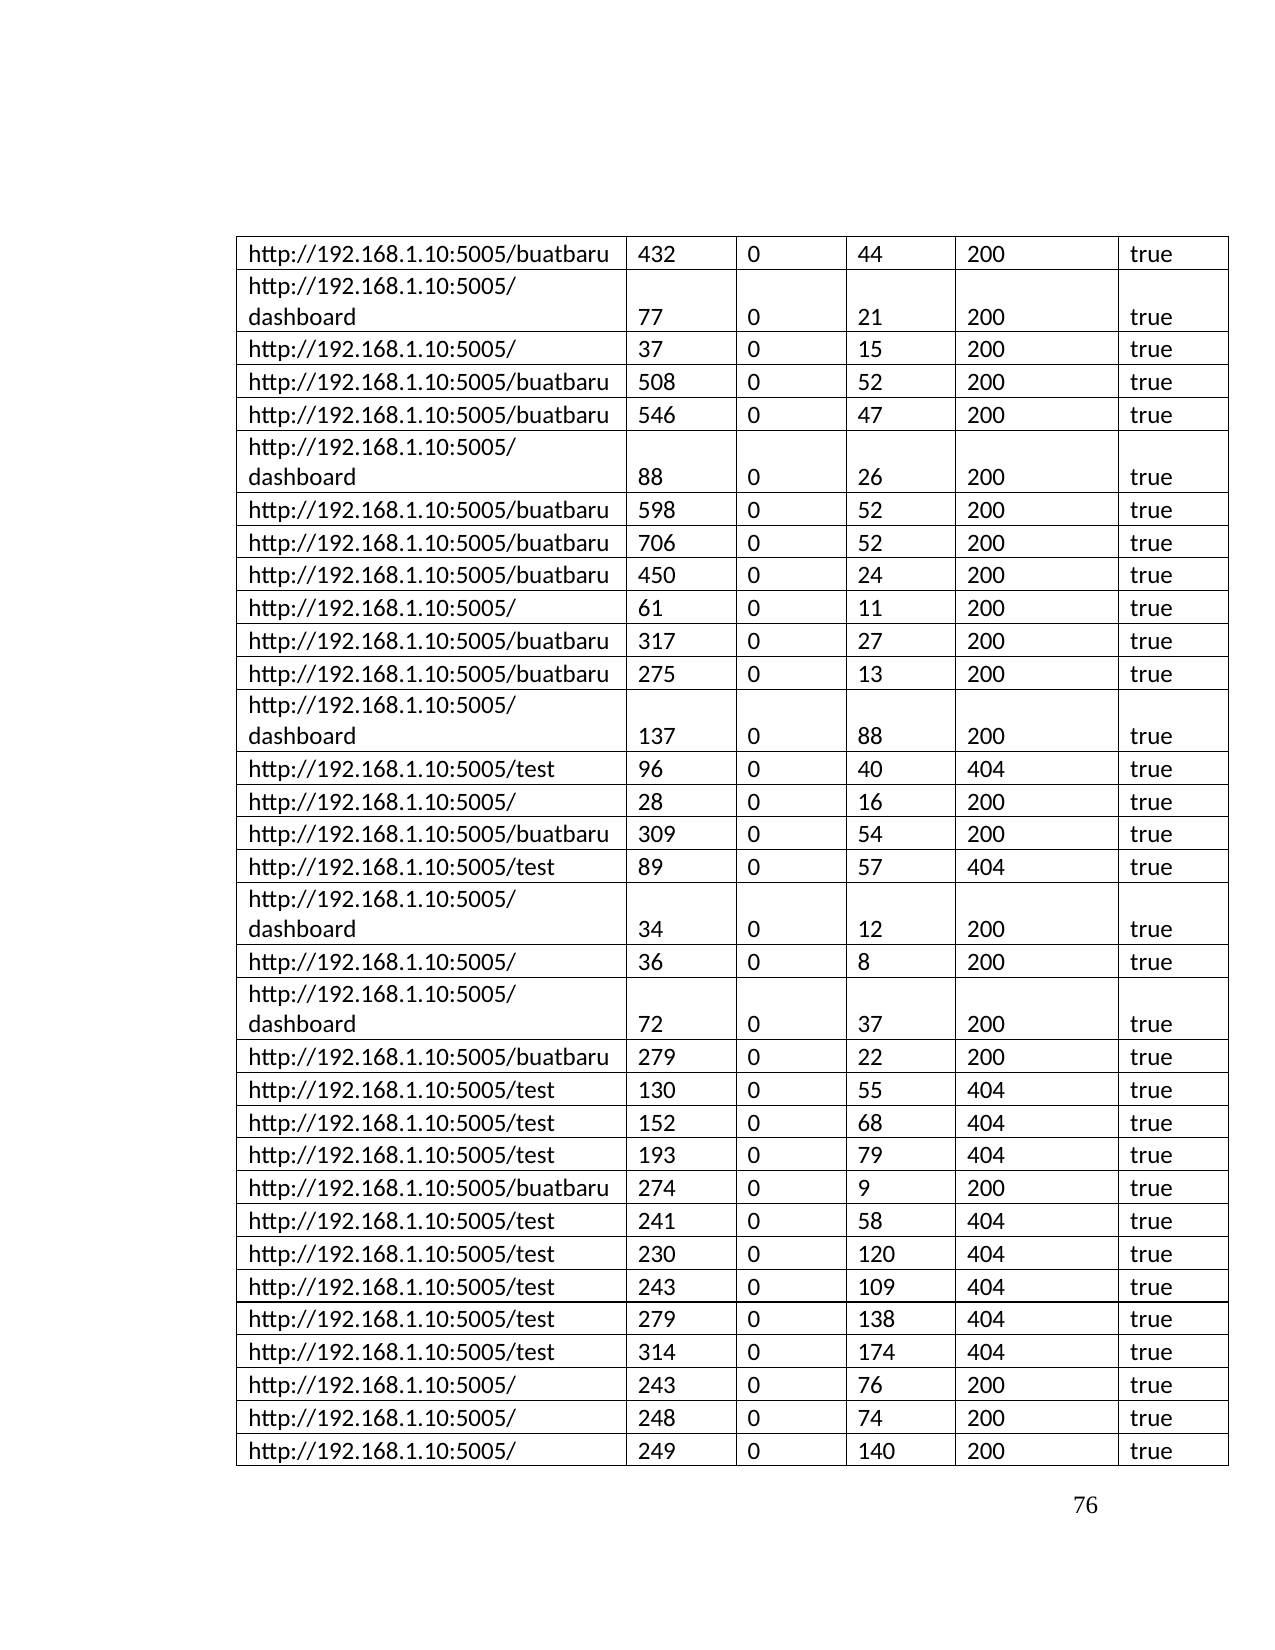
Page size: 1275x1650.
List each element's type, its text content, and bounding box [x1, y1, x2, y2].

table_cell true [1119, 1171, 1228, 1203]
table_cell 140 [847, 1434, 955, 1465]
table_cell http://192.168.1.10:5005/buatbaru [237, 365, 626, 397]
table_cell 58 [847, 1204, 955, 1236]
table_cell 74 [847, 1401, 955, 1433]
table_cell 0 [737, 1138, 846, 1170]
table_cell 200 [956, 431, 1118, 492]
table_cell http://192.168.1.10:5005/buatbaru [237, 493, 626, 524]
table_cell http://192.168.1.10:5005/test [237, 1303, 626, 1334]
table_cell 0 [737, 785, 846, 816]
table_cell 79 [847, 1138, 955, 1170]
table_cell 77 [627, 270, 736, 331]
table_cell 200 [956, 365, 1118, 397]
table_cell http://192.168.1.10:5005/test [237, 1270, 626, 1301]
table_cell 404 [956, 1138, 1118, 1170]
table_cell 279 [627, 1303, 736, 1334]
table_cell 0 [737, 1106, 846, 1137]
table_cell 0 [737, 752, 846, 783]
table_cell true [1119, 237, 1228, 269]
table_cell true [1119, 1106, 1228, 1137]
table_cell 0 [737, 817, 846, 849]
table_cell true [1119, 332, 1228, 364]
table_cell 0 [737, 398, 846, 429]
table_cell true [1119, 883, 1228, 944]
table_cell 274 [627, 1171, 736, 1203]
table_cell 88 [627, 431, 736, 492]
table_cell 130 [627, 1073, 736, 1104]
table_cell 0 [737, 365, 846, 397]
table_cell 200 [956, 591, 1118, 623]
table_cell 200 [956, 332, 1118, 364]
table_cell 0 [737, 591, 846, 623]
table_cell true [1119, 690, 1228, 751]
table_cell 0 [737, 270, 846, 331]
table_cell 309 [627, 817, 736, 849]
table_cell 404 [956, 752, 1118, 783]
table_cell http://192.168.1.10:5005/ [237, 785, 626, 816]
table_cell 0 [737, 1237, 846, 1268]
table_cell http://192.168.1.10:5005/buatbaru [237, 624, 626, 656]
table_cell 404 [956, 1106, 1118, 1137]
table_cell 275 [627, 657, 736, 688]
table_cell true [1119, 817, 1228, 849]
table_cell 314 [627, 1335, 736, 1367]
table_cell true [1119, 526, 1228, 557]
table_cell 0 [737, 883, 846, 944]
table_cell true [1119, 1138, 1228, 1170]
table_cell 200 [956, 237, 1118, 269]
table_cell 200 [956, 883, 1118, 944]
table_cell 89 [627, 850, 736, 882]
table_cell http://192.168.1.10:5005/dashboard [237, 978, 626, 1039]
table_cell 21 [847, 270, 955, 331]
table_cell true [1119, 1204, 1228, 1236]
table_cell 249 [627, 1434, 736, 1465]
table_cell 200 [956, 493, 1118, 524]
table_cell 57 [847, 850, 955, 882]
table_cell 243 [627, 1368, 736, 1400]
table_cell 88 [847, 690, 955, 751]
table_cell http://192.168.1.10:5005/test [237, 1204, 626, 1236]
table_cell true [1119, 978, 1228, 1039]
table_cell 0 [737, 657, 846, 688]
table_cell true [1119, 270, 1228, 331]
table_cell 404 [956, 1303, 1118, 1334]
table_cell 37 [847, 978, 955, 1039]
table_cell 0 [737, 945, 846, 977]
table_cell 16 [847, 785, 955, 816]
table_cell 0 [737, 1204, 846, 1236]
table_cell 0 [737, 526, 846, 557]
table_cell 200 [956, 526, 1118, 557]
table_cell 109 [847, 1270, 955, 1301]
table_cell 200 [956, 978, 1118, 1039]
table_cell 0 [737, 431, 846, 492]
table_cell 96 [627, 752, 736, 783]
table_cell true [1119, 591, 1228, 623]
table_cell 0 [737, 1434, 846, 1465]
table_cell 0 [737, 1335, 846, 1367]
table_cell 0 [737, 237, 846, 269]
table_cell 22 [847, 1040, 955, 1072]
table_cell true [1119, 365, 1228, 397]
table_cell true [1119, 558, 1228, 590]
table_cell http://192.168.1.10:5005/test [237, 752, 626, 783]
table_cell 0 [737, 1270, 846, 1301]
table_cell http://192.168.1.10:5005/ [237, 1401, 626, 1433]
table_cell 0 [737, 624, 846, 656]
table_cell 44 [847, 237, 955, 269]
table_cell 279 [627, 1040, 736, 1072]
table_cell http://192.168.1.10:5005/buatbaru [237, 1040, 626, 1072]
table_cell true [1119, 398, 1228, 429]
table_cell 243 [627, 1270, 736, 1301]
table_cell 174 [847, 1335, 955, 1367]
table_cell true [1119, 945, 1228, 977]
table_cell 450 [627, 558, 736, 590]
table_cell http://192.168.1.10:5005/ [237, 1368, 626, 1400]
table_cell 15 [847, 332, 955, 364]
table_cell http://192.168.1.10:5005/buatbaru [237, 526, 626, 557]
table_cell 12 [847, 883, 955, 944]
table_cell 152 [627, 1106, 736, 1137]
table_cell http://192.168.1.10:5005/dashboard [237, 431, 626, 492]
table_cell 9 [847, 1171, 955, 1203]
table_cell 0 [737, 1368, 846, 1400]
table_cell true [1119, 850, 1228, 882]
table_cell http://192.168.1.10:5005/dashboard [237, 270, 626, 331]
table_cell 76 [847, 1368, 955, 1400]
table_cell 193 [627, 1138, 736, 1170]
table_cell true [1119, 1073, 1228, 1104]
table_cell true [1119, 1335, 1228, 1367]
table_cell 241 [627, 1204, 736, 1236]
table_cell 54 [847, 817, 955, 849]
table_cell true [1119, 1270, 1228, 1301]
table_cell 0 [737, 1073, 846, 1104]
table_cell 34 [627, 883, 736, 944]
table_cell 200 [956, 945, 1118, 977]
table_cell 404 [956, 1270, 1118, 1301]
table_cell http://192.168.1.10:5005/ [237, 332, 626, 364]
table_cell 200 [956, 817, 1118, 849]
table_cell 200 [956, 398, 1118, 429]
table_cell http://192.168.1.10:5005/test [237, 1106, 626, 1137]
table_cell 0 [737, 558, 846, 590]
table_cell 404 [956, 1237, 1118, 1268]
table_cell 24 [847, 558, 955, 590]
table_cell 47 [847, 398, 955, 429]
table_cell 52 [847, 526, 955, 557]
table_cell 0 [737, 493, 846, 524]
table_cell 432 [627, 237, 736, 269]
table_cell 200 [956, 785, 1118, 816]
table_cell 248 [627, 1401, 736, 1433]
table_cell http://192.168.1.10:5005/buatbaru [237, 398, 626, 429]
table_cell 37 [627, 332, 736, 364]
table_cell http://192.168.1.10:5005/test [237, 1073, 626, 1104]
table_cell 138 [847, 1303, 955, 1334]
table_cell true [1119, 1237, 1228, 1268]
table_cell 0 [737, 1401, 846, 1433]
table_cell true [1119, 657, 1228, 688]
table_cell 706 [627, 526, 736, 557]
table_cell 52 [847, 493, 955, 524]
table_cell http://192.168.1.10:5005/test [237, 1237, 626, 1268]
table_cell http://192.168.1.10:5005/dashboard [237, 883, 626, 944]
table_cell 52 [847, 365, 955, 397]
table_cell 0 [737, 690, 846, 751]
table_cell http://192.168.1.10:5005/ [237, 591, 626, 623]
table_cell 200 [956, 624, 1118, 656]
table_cell 55 [847, 1073, 955, 1104]
table_cell true [1119, 752, 1228, 783]
table_cell 28 [627, 785, 736, 816]
table_cell 8 [847, 945, 955, 977]
table_cell 546 [627, 398, 736, 429]
table_cell 200 [956, 1171, 1118, 1203]
table_cell 0 [737, 1303, 846, 1334]
table_cell 61 [627, 591, 736, 623]
table_cell http://192.168.1.10:5005/buatbaru [237, 237, 626, 269]
table_cell 404 [956, 1073, 1118, 1104]
table_cell 317 [627, 624, 736, 656]
table_cell 200 [956, 1368, 1118, 1400]
table_cell http://192.168.1.10:5005/ [237, 1434, 626, 1465]
table_cell 13 [847, 657, 955, 688]
table_cell 200 [956, 690, 1118, 751]
table_cell true [1119, 1368, 1228, 1400]
table_cell http://192.168.1.10:5005/ [237, 945, 626, 977]
table_cell 137 [627, 690, 736, 751]
table_cell http://192.168.1.10:5005/test [237, 850, 626, 882]
table_cell 508 [627, 365, 736, 397]
table_cell 40 [847, 752, 955, 783]
table_cell true [1119, 785, 1228, 816]
table_cell 200 [956, 558, 1118, 590]
table_cell http://192.168.1.10:5005/buatbaru [237, 558, 626, 590]
table_cell 0 [737, 978, 846, 1039]
table_cell http://192.168.1.10:5005/test [237, 1335, 626, 1367]
table_cell 200 [956, 270, 1118, 331]
table_cell true [1119, 1040, 1228, 1072]
table_cell http://192.168.1.10:5005/test [237, 1138, 626, 1170]
table_cell true [1119, 431, 1228, 492]
table_cell http://192.168.1.10:5005/buatbaru [237, 817, 626, 849]
table_cell 0 [737, 1040, 846, 1072]
table_cell 230 [627, 1237, 736, 1268]
table_cell 0 [737, 850, 846, 882]
table_cell 27 [847, 624, 955, 656]
table_cell 404 [956, 1335, 1118, 1367]
table_cell 200 [956, 657, 1118, 688]
table_cell http://192.168.1.10:5005/buatbaru [237, 1171, 626, 1203]
table_cell 404 [956, 1204, 1118, 1236]
table_cell 72 [627, 978, 736, 1039]
table_cell 200 [956, 1434, 1118, 1465]
table_cell 11 [847, 591, 955, 623]
table_cell 200 [956, 1401, 1118, 1433]
table_cell 26 [847, 431, 955, 492]
table_cell true [1119, 624, 1228, 656]
table_cell true [1119, 493, 1228, 524]
table_cell true [1119, 1303, 1228, 1334]
table_cell 0 [737, 332, 846, 364]
table_cell 68 [847, 1106, 955, 1137]
table_cell http://192.168.1.10:5005/dashboard [237, 690, 626, 751]
table_cell 0 [737, 1171, 846, 1203]
table_cell http://192.168.1.10:5005/buatbaru [237, 657, 626, 688]
table_cell 404 [956, 850, 1118, 882]
table_cell true [1119, 1401, 1228, 1433]
table_cell 120 [847, 1237, 955, 1268]
table_cell 36 [627, 945, 736, 977]
table_cell 598 [627, 493, 736, 524]
table_cell 200 [956, 1040, 1118, 1072]
table_cell true [1119, 1434, 1228, 1465]
